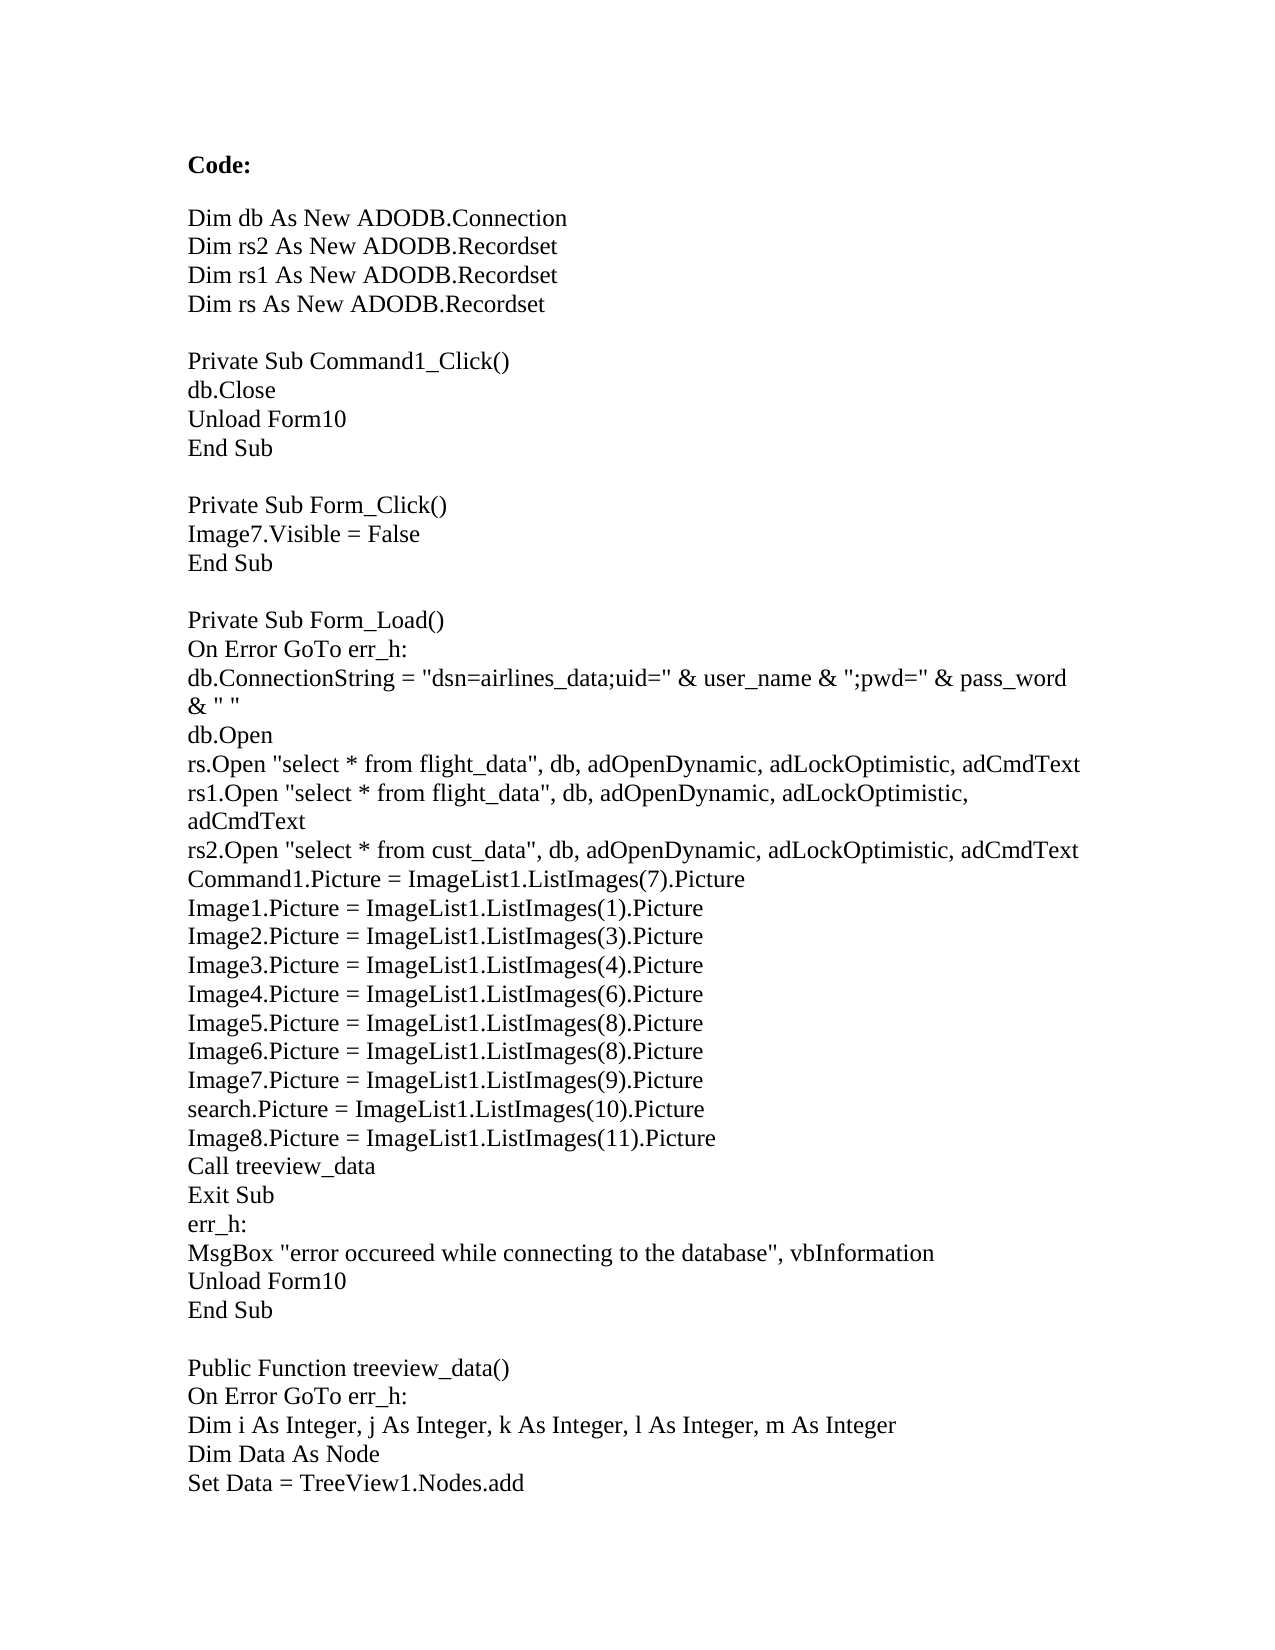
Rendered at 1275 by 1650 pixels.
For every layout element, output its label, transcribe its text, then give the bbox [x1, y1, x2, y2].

text Dim i As Integer, j As Integer, k As Integer, l As Integer, m As Integer [187, 1410, 1087, 1439]
text Command1.Picture = ImageList1.ListImages(7).Picture [187, 864, 1087, 893]
text Unload Form10 [187, 404, 1087, 433]
text Private Sub Command1_Click() [187, 346, 1087, 375]
text Exit Sub [187, 1180, 1087, 1209]
text MsgBox "error occureed while connecting to the database", vbInformation [187, 1238, 1087, 1266]
text err_h: [187, 1209, 1087, 1238]
text db.ConnectionString = "dsn=airlines_data;uid=" & user_name & ";pwd=" & pass_word & " " [187, 663, 1087, 720]
text Image7.Picture = ImageList1.ListImages(9).Picture [187, 1065, 1087, 1094]
text Code: [187, 150, 1087, 179]
text On Error GoTo err_h: [187, 634, 1087, 663]
text Image2.Picture = ImageList1.ListImages(3).Picture [187, 921, 1087, 950]
text On Error GoTo err_h: [187, 1381, 1087, 1410]
text Public Function treeview_data() [187, 1353, 1087, 1381]
text Dim rs2 As New ADODB.Recordset [187, 231, 1087, 260]
text Image1.Picture = ImageList1.ListImages(1).Picture [187, 893, 1087, 921]
text Private Sub Form_Click() [187, 490, 1087, 519]
text End Sub [187, 433, 1087, 461]
text rs2.Open "select * from cust_data", db, adOpenDynamic, adLockOptimistic, adCmdText [187, 835, 1087, 864]
text Call treeview_data [187, 1151, 1087, 1180]
text Private Sub Form_Load() [187, 605, 1087, 634]
text Dim rs1 As New ADODB.Recordset [187, 260, 1087, 289]
text Dim db As New ADODB.Connection [187, 203, 1087, 231]
text db.Open [187, 720, 1087, 749]
text Dim Data As Node [187, 1439, 1087, 1468]
text Image8.Picture = ImageList1.ListImages(11).Picture [187, 1123, 1087, 1151]
text Image4.Picture = ImageList1.ListImages(6).Picture [187, 979, 1087, 1008]
text rs1.Open "select * from flight_data", db, adOpenDynamic, adLockOptimistic, adCmdText [187, 778, 1087, 835]
text End Sub [187, 1295, 1087, 1324]
text rs.Open "select * from flight_data", db, adOpenDynamic, adLockOptimistic, adCmdText [187, 749, 1087, 778]
text End Sub [187, 548, 1087, 576]
text Unload Form10 [187, 1266, 1087, 1295]
text search.Picture = ImageList1.ListImages(10).Picture [187, 1094, 1087, 1123]
text Image5.Picture = ImageList1.ListImages(8).Picture [187, 1008, 1087, 1036]
text Set Data = TreeView1.Nodes.add [187, 1468, 1087, 1496]
text Image3.Picture = ImageList1.ListImages(4).Picture [187, 950, 1087, 979]
text db.Close [187, 375, 1087, 404]
text Image7.Visible = False [187, 519, 1087, 548]
text Image6.Picture = ImageList1.ListImages(8).Picture [187, 1036, 1087, 1065]
text Dim rs As New ADODB.Recordset [187, 289, 1087, 318]
